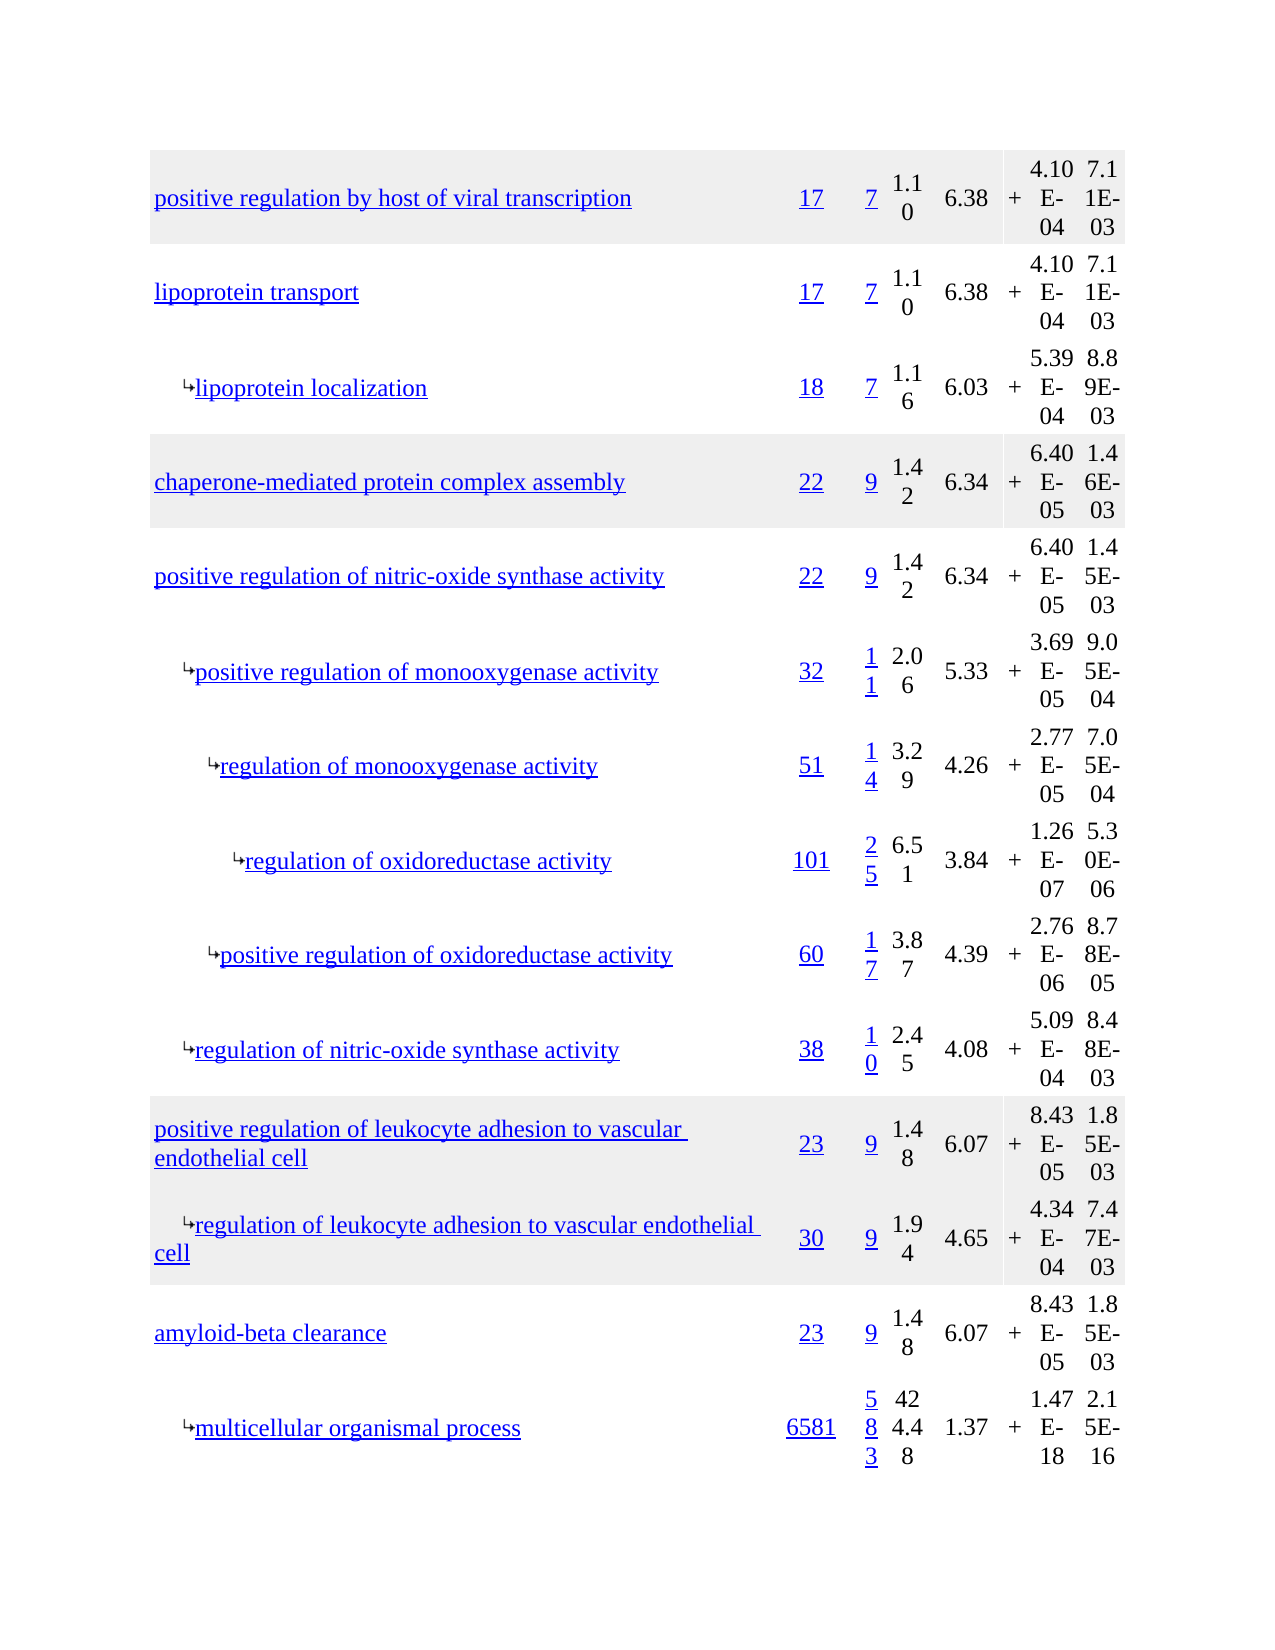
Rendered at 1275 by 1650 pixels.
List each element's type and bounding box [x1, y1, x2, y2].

picture [154, 938, 220, 964]
picture [154, 1033, 195, 1059]
picture [154, 1411, 195, 1437]
picture [154, 655, 195, 680]
picture [154, 844, 245, 870]
picture [154, 371, 195, 397]
picture [154, 1208, 195, 1234]
picture [154, 749, 220, 775]
